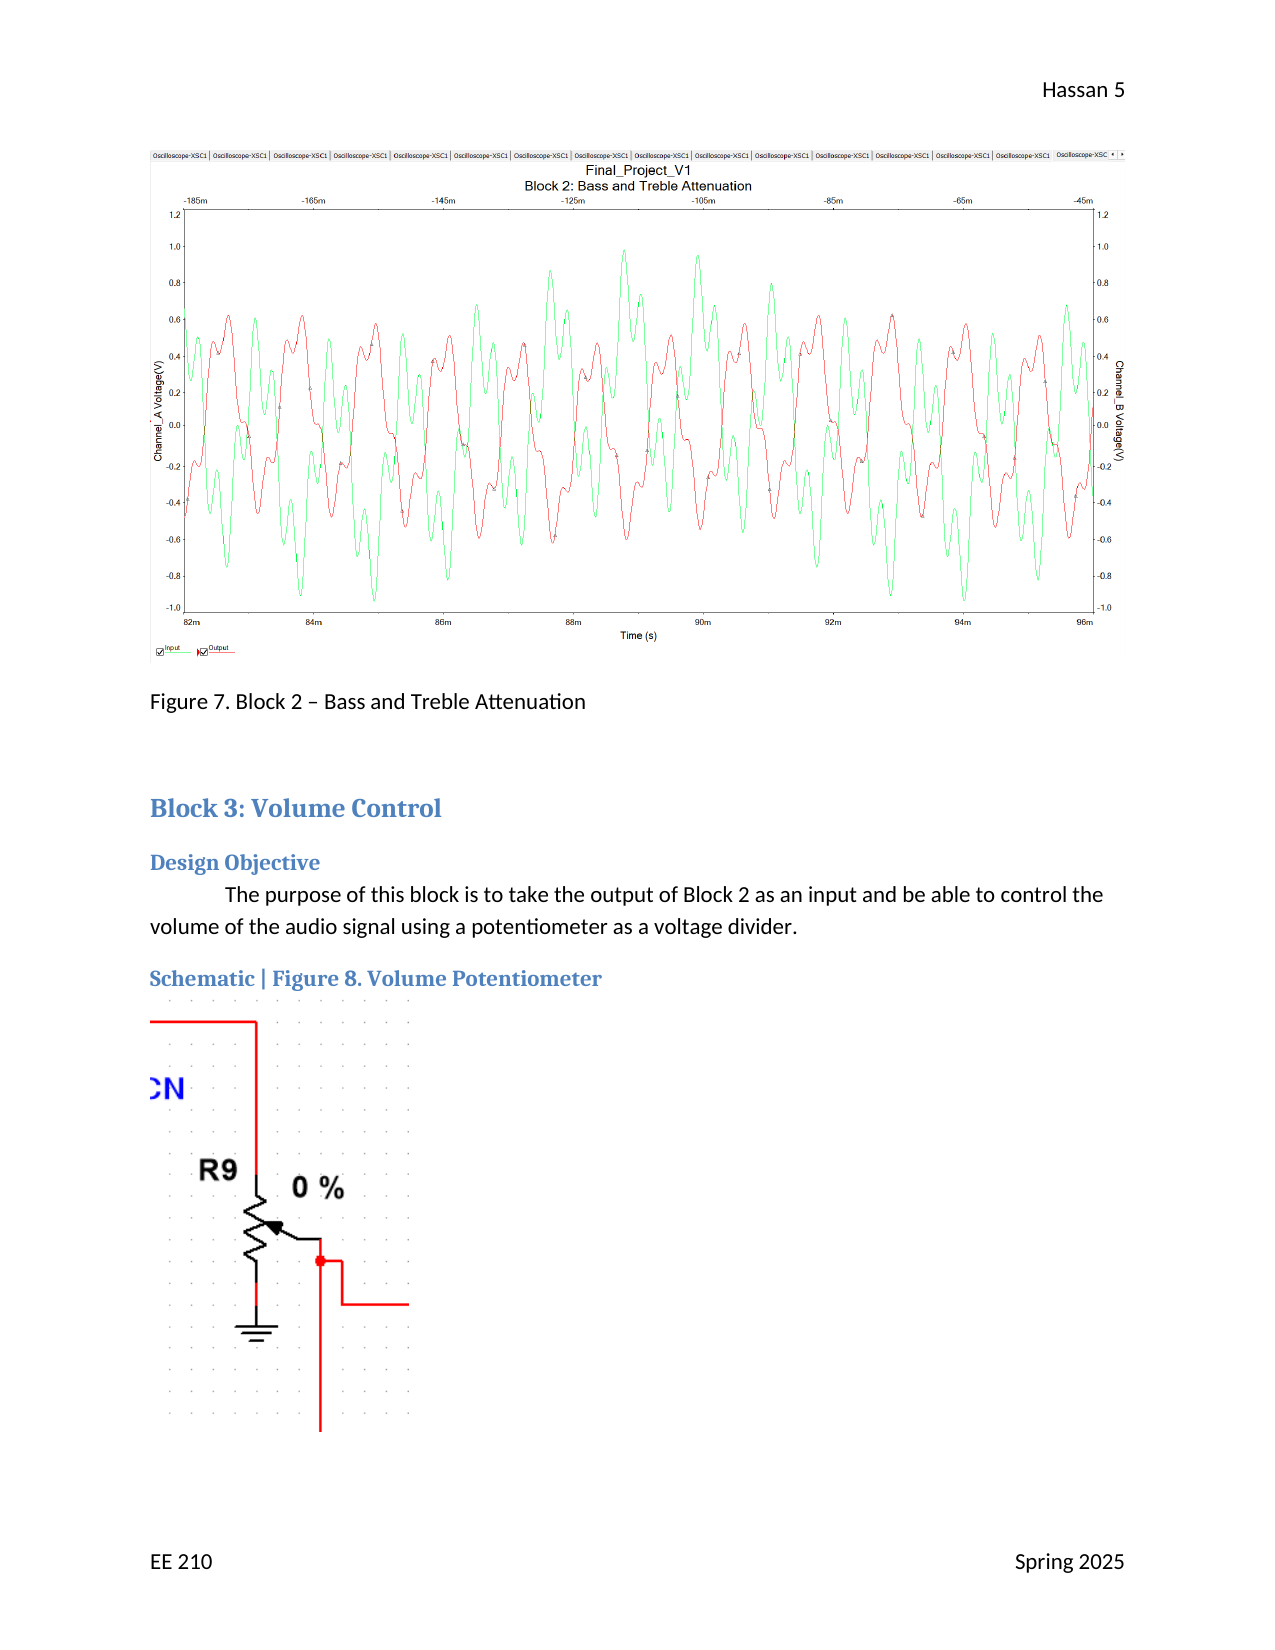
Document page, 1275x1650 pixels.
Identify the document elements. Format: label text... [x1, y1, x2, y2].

picture [150, 995, 409, 1432]
subtitle Design Objective [150, 850, 1125, 876]
subtitle Block 3: Volume Control [150, 793, 1125, 824]
text Figure 7. Block 2 – Bass and Treble Attenuation [150, 687, 1125, 715]
subtitle Schematic | Figure 8. Volume Potentiometer [150, 965, 1125, 992]
picture [150, 150, 1125, 663]
text The purpose of this block is to take the output of Block 2 as an input and be able to control the volume of the audio signal using a potentiometer as a voltage divider. [150, 880, 1125, 940]
